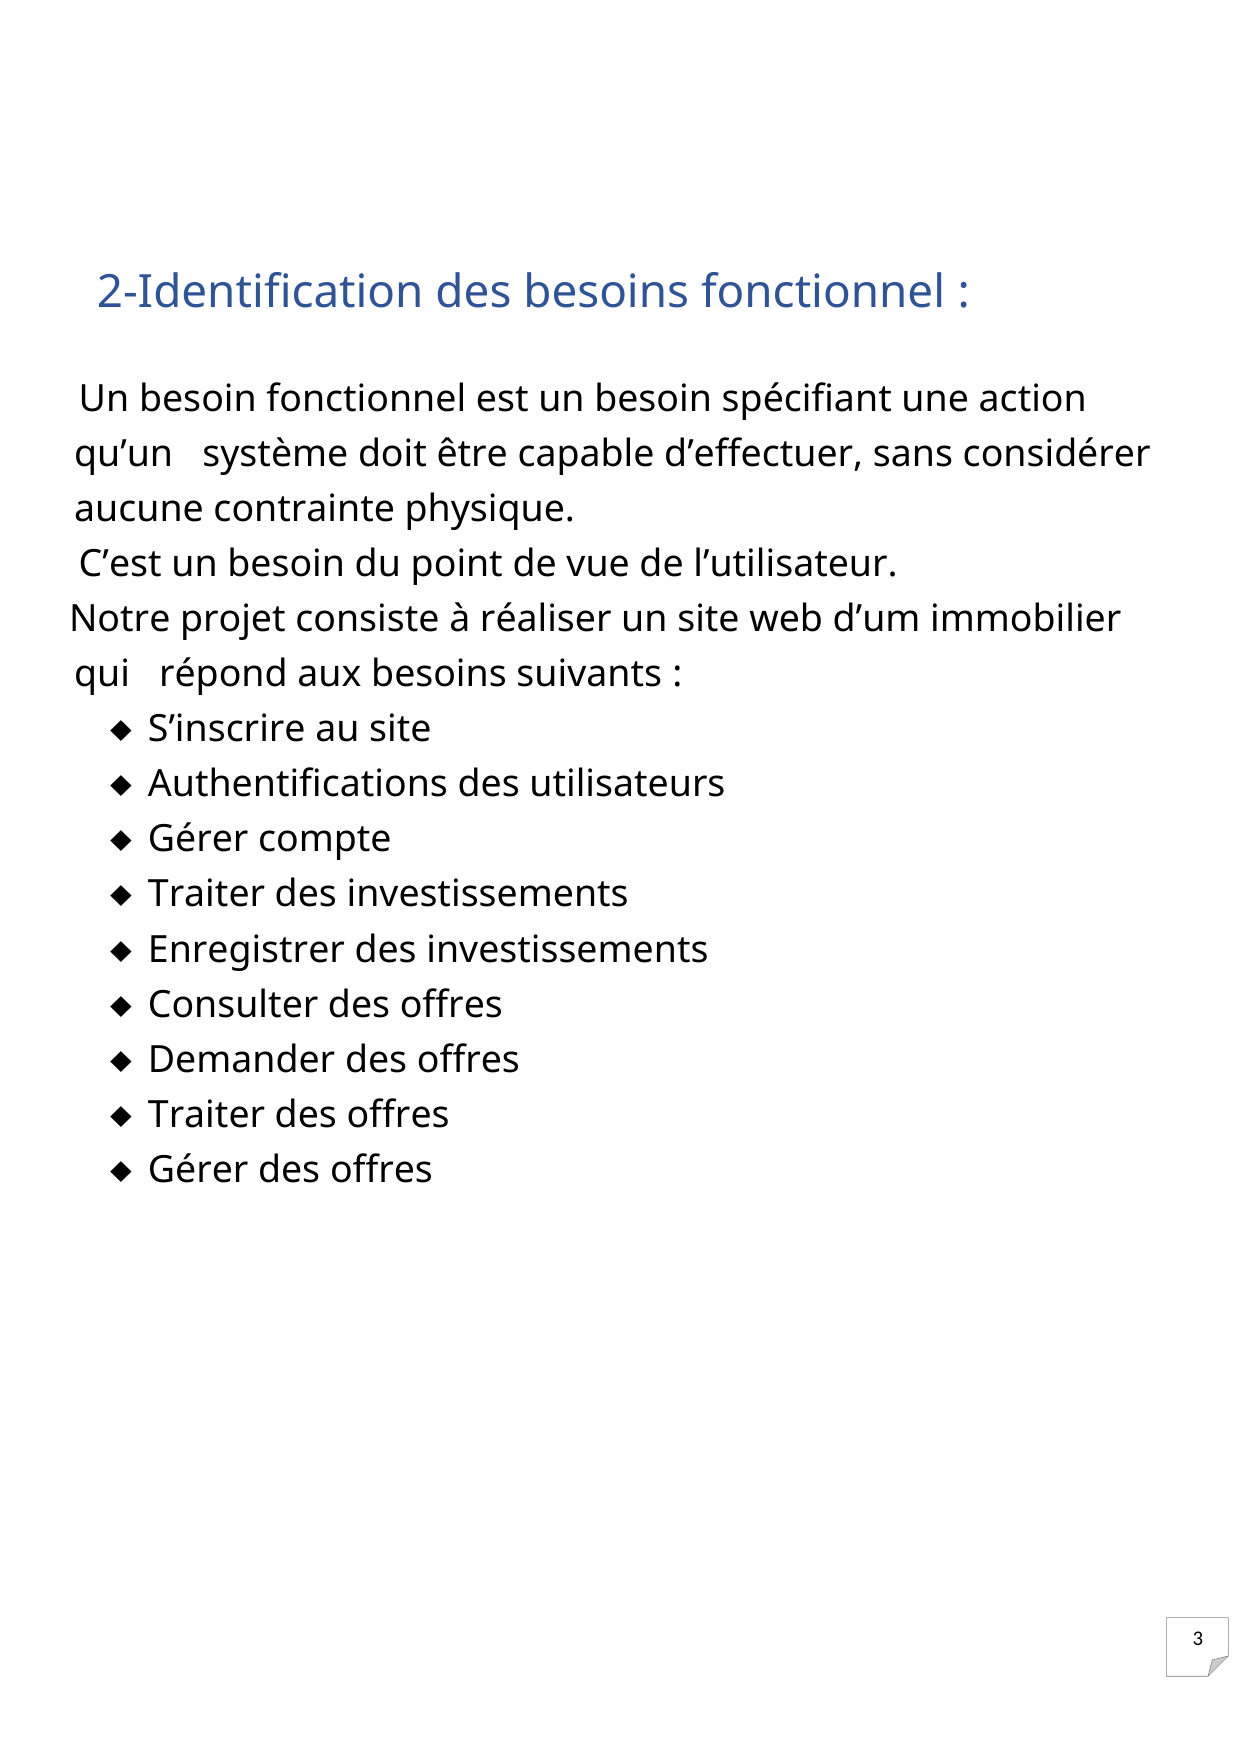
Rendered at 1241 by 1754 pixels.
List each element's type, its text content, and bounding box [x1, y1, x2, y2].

list C’est un besoin du point de vue de l’utilisateur. [59, 536, 1167, 587]
list Authentifications des utilisateurs [110, 757, 1181, 808]
list Traiter des offres [110, 1087, 1181, 1138]
list Gérer des offres [110, 1142, 1181, 1193]
list Notre projet consiste à réaliser un site web d’um immobilier qui répond aux besoins suivants : [59, 591, 1181, 697]
list Demander des offres [110, 1032, 1181, 1083]
list Gérer compte [110, 812, 1181, 863]
list Enregistrer des investissements [110, 922, 1181, 973]
list Consulter des offres [110, 977, 1181, 1028]
list Traiter des investissements [110, 867, 1181, 918]
list Un besoin fonctionnel est un besoin spécifiant une action qu’un système doit être capable d’effectuer, sans considérer aucune contrainte physique. [59, 371, 1167, 532]
text 2-Identification des besoins fonctionnel : [97, 258, 1167, 321]
list S’inscrire au site [110, 701, 1181, 752]
